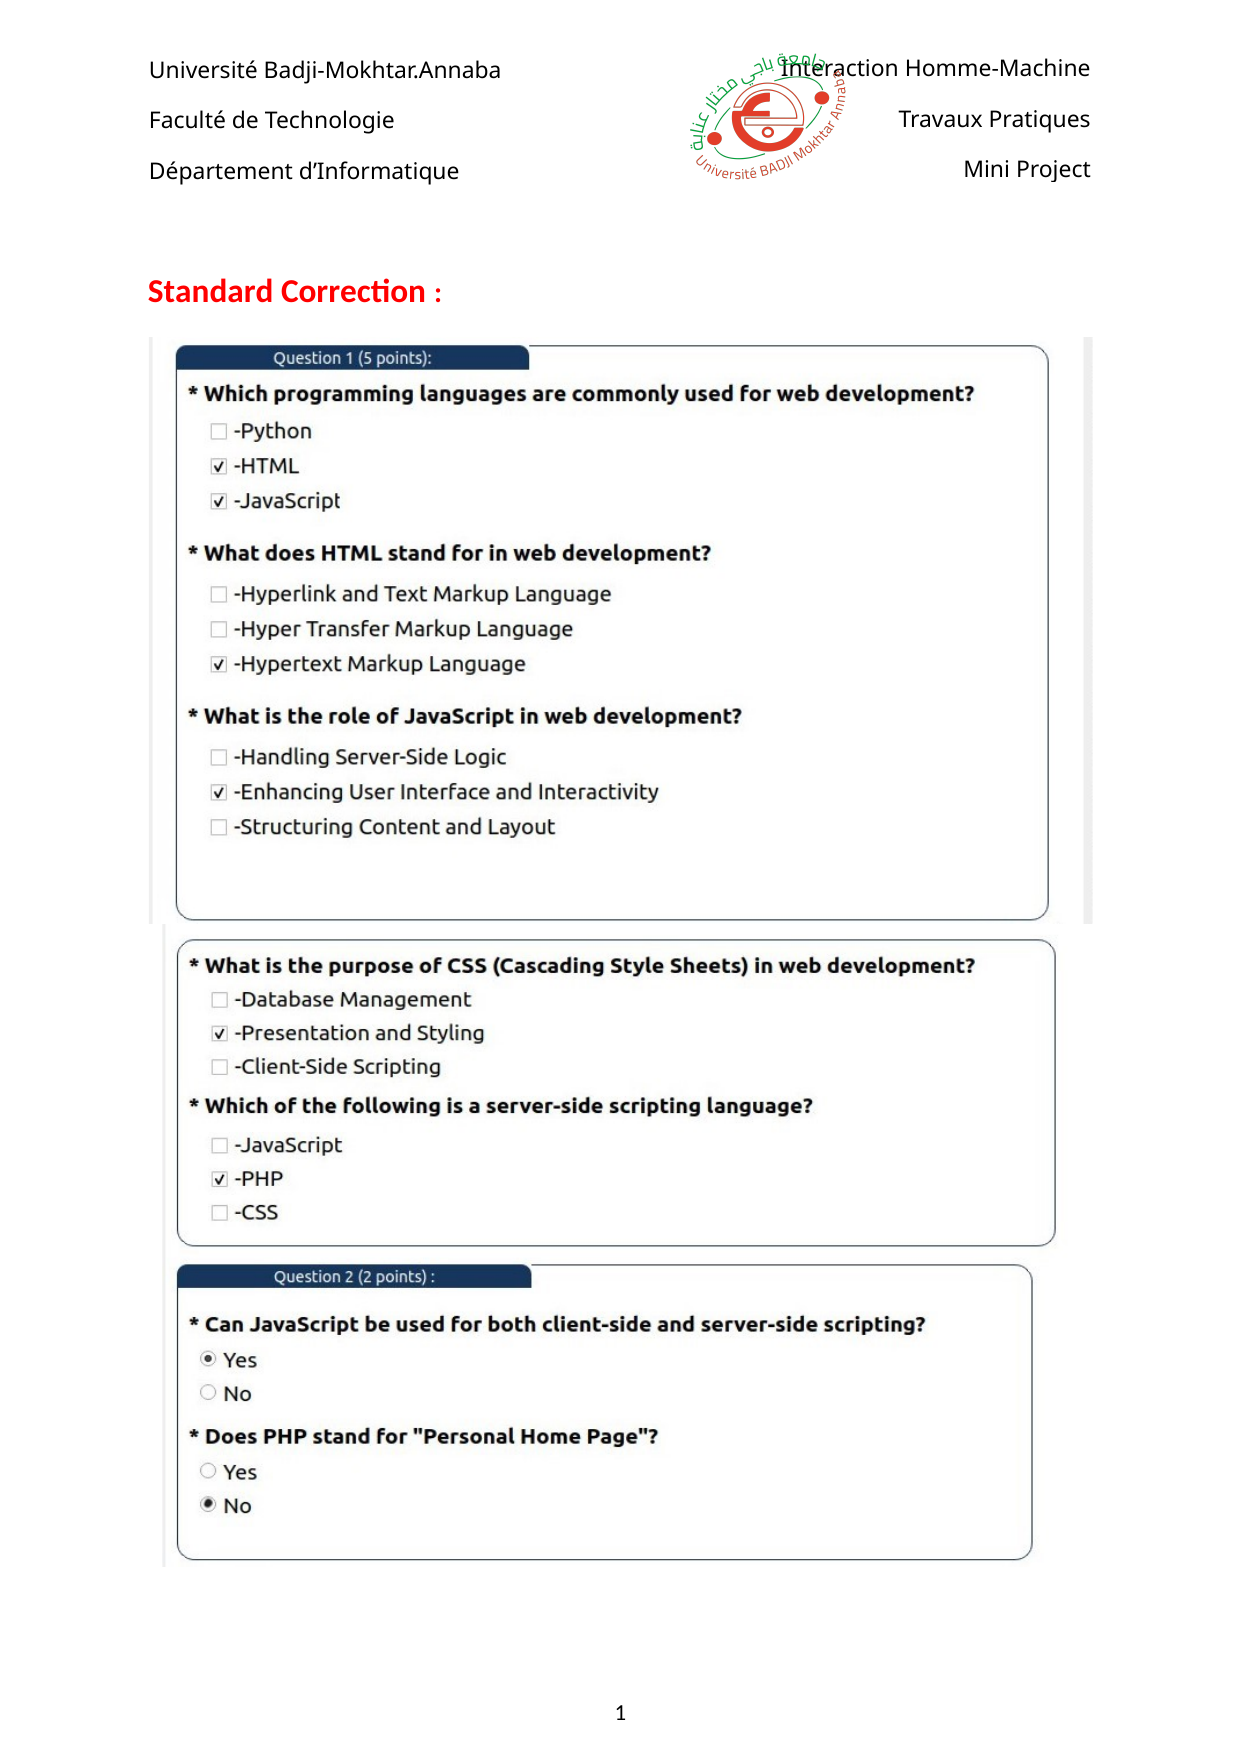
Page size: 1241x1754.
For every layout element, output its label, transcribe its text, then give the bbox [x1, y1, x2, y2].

picture [148, 337, 1093, 1567]
text Standard Correction : [148, 271, 1092, 311]
picture [611, 29, 924, 205]
